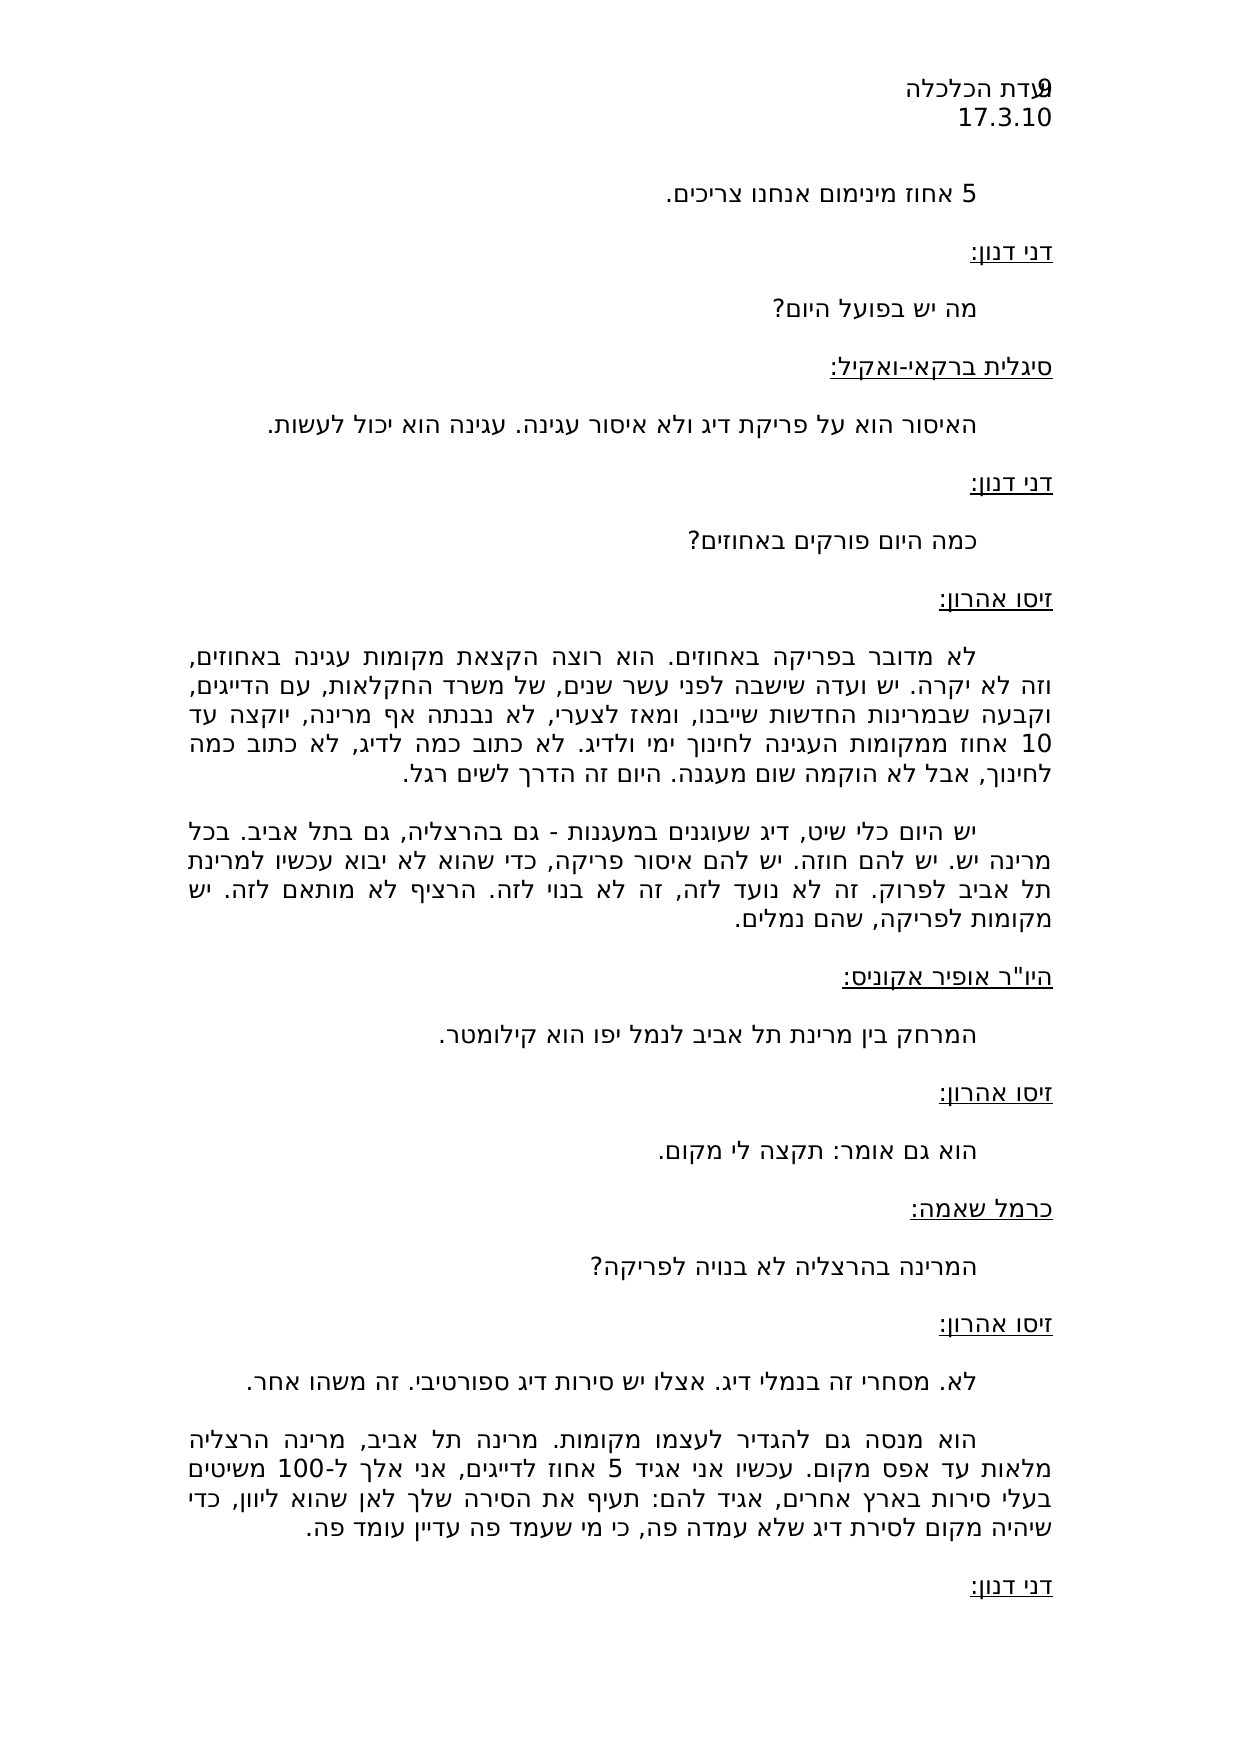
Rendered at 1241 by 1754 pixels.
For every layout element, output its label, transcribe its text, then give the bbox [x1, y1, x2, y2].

text זיסו אהרון: [187, 584, 1053, 613]
text לא. מסחרי זה בנמלי דיג. אצלו יש סירות דיג ספורטיבי. זה משהו אחר. [187, 1367, 1053, 1397]
text דני דנון: [187, 237, 1053, 266]
text דני דנון: [187, 1571, 1053, 1600]
text דני דנון: [187, 468, 1053, 497]
text סיגלית ברקאי-ואקיל: [187, 352, 1053, 382]
text כמה היום פורקים באחוזים? [187, 526, 1053, 555]
text זיסו אהרון: [187, 1309, 1053, 1339]
text האיסור הוא על פריקת דיג ולא איסור עגינה. עגינה הוא יכול לעשות. [187, 410, 1053, 439]
text הוא מנסה גם להגדיר לעצמו מקומות. מרינה תל אביב, מרינה הרצליה מלאות עד אפס מקום. עכשיו אני אגיד 5 אחוז לדייגים, אני אלך ל-100 משיטים בעלי סירות בארץ אחרים, אגיד להם: תעיף את הסירה שלך לאן שהוא ליוון, כדי שיהיה מקום לסירת דיג שלא עמדה פה, כי מי שעמד פה עדיין עומד פה. [187, 1425, 1053, 1542]
text המרינה בהרצליה לא בנויה לפריקה? [187, 1252, 1053, 1281]
text כרמל שאמה: [187, 1194, 1053, 1223]
text לא מדובר בפריקה באחוזים. הוא רוצה הקצאת מקומות עגינה באחוזים, וזה לא יקרה. יש ועדה שישבה לפני עשר שנים, של משרד החקלאות, עם הדייגים, וקבעה שבמרינות החדשות שייבנו, ומאז לצערי, לא נבנתה אף מרינה, יוקצה עד 10 אחוז ממקומות העגינה לחינוך ימי ולדיג. לא כתוב כמה לדיג, לא כתוב כמה לחינוך, אבל לא הוקמה שום מעגנה. היום זה הדרך לשים רגל. [187, 642, 1053, 788]
text הוא גם אומר: תקצה לי מקום. [187, 1136, 1053, 1165]
text זיסו אהרון: [187, 1078, 1053, 1107]
text היו"ר אופיר אקוניס: [187, 962, 1053, 991]
text מה יש בפועל היום? [187, 294, 1053, 324]
text 5 אחוז מינימום אנחנו צריכים. [187, 179, 1053, 208]
text יש היום כלי שיט, דיג שעוגנים במעגנות - גם בהרצליה, גם בתל אביב. בכל מרינה יש. יש להם חוזה. יש להם איסור פריקה, כדי שהוא לא יבוא עכשיו למרינת תל אביב לפרוק. זה לא נועד לזה, זה לא בנוי לזה. הרציף לא מותאם לזה. יש מקומות לפריקה, שהם נמלים. [187, 817, 1053, 933]
text המרחק בין מרינת תל אביב לנמל יפו הוא קילומטר. [187, 1020, 1053, 1049]
